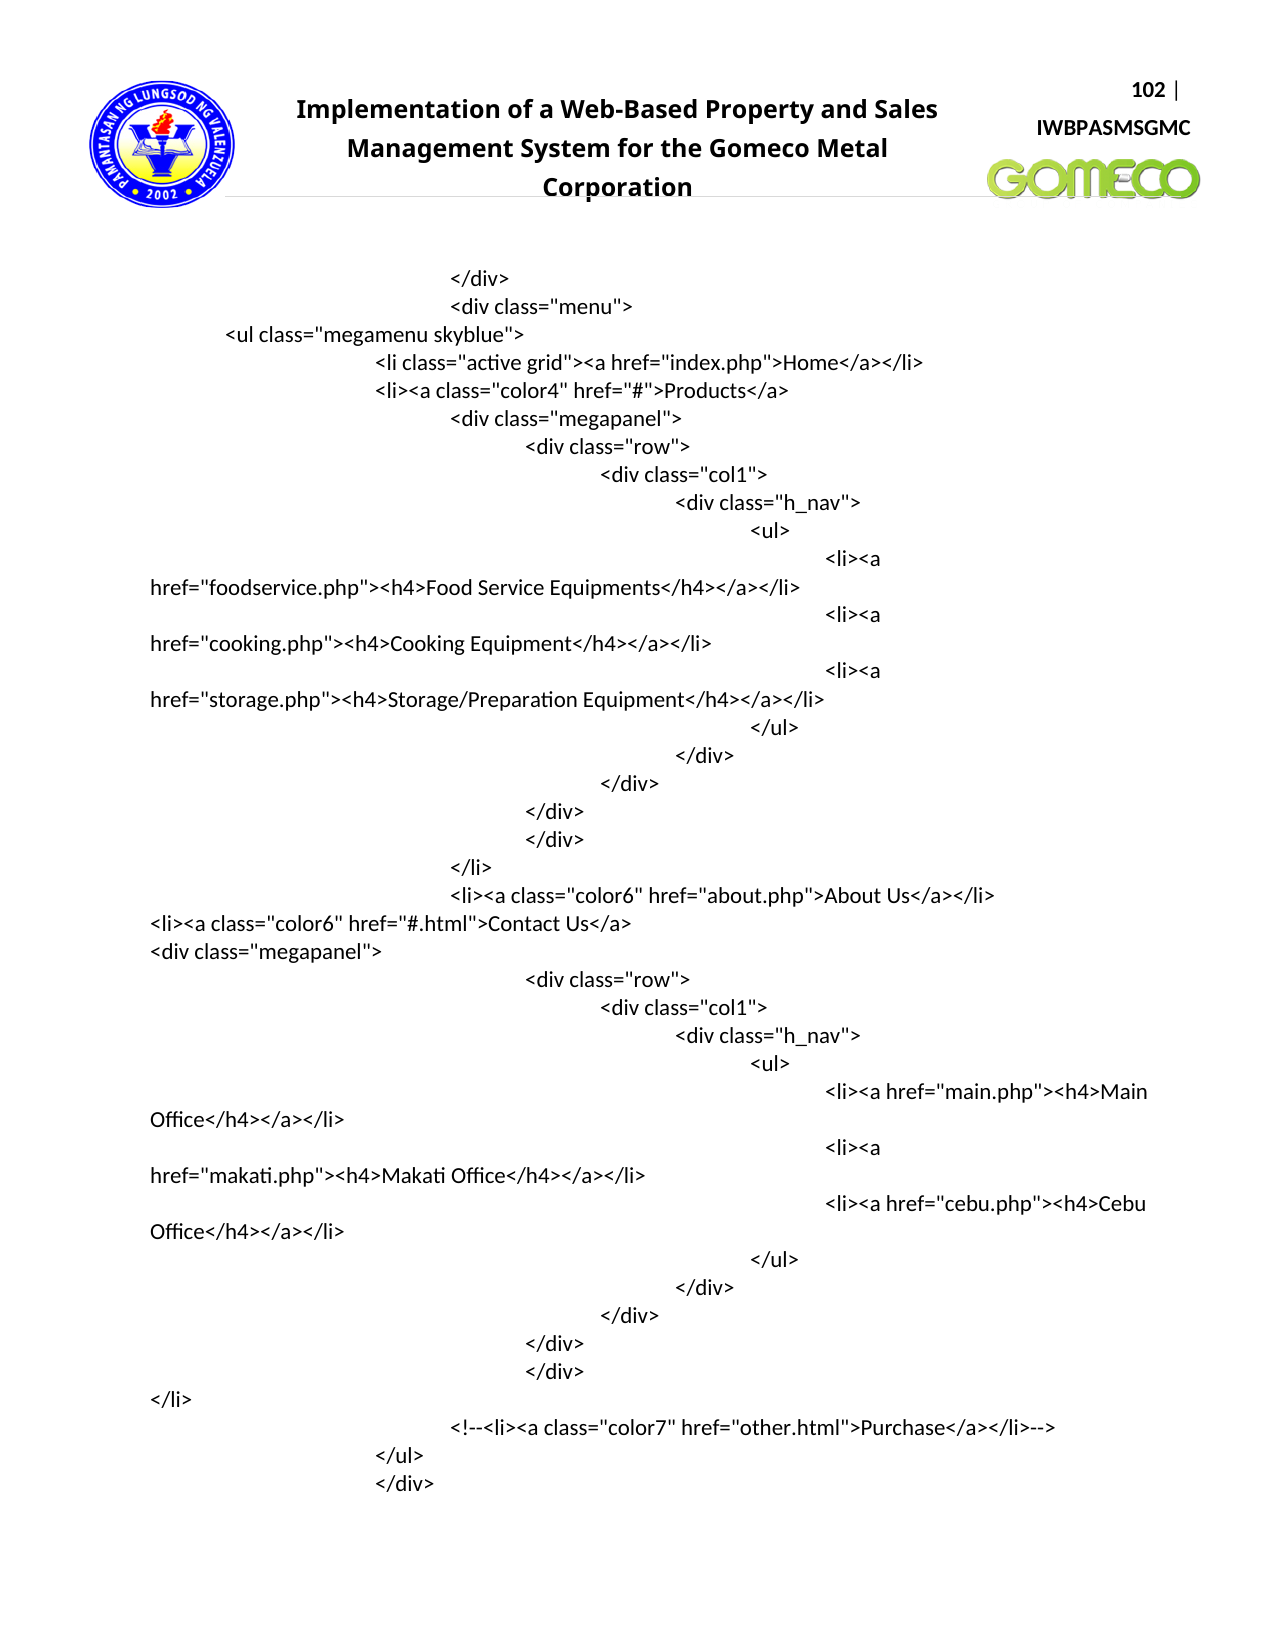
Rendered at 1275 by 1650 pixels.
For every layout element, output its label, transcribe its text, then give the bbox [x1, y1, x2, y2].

text <div class="col1"> [150, 461, 1172, 488]
text <li><a href="main.php"><h4>Main Office</h4></a></li> [150, 1077, 1172, 1133]
text <li class="active grid"><a href="index.php">Home</a></li> [150, 348, 1172, 376]
text </ul> [150, 713, 1172, 741]
text </div> [150, 769, 1172, 797]
text <div class="megapanel"> [150, 404, 1172, 432]
text <!--<li><a class="color7" href="other.html">Purchase</a></li>--> [150, 1413, 1172, 1441]
text <div class="h_nav"> [150, 488, 1172, 517]
picture [53, 51, 274, 247]
text <li><a class="color6" href="#.html">Contact Us</a> [150, 909, 1172, 937]
text <li><a href="foodservice.php"><h4>Food Service Equipments</h4></a></li> [150, 544, 1172, 601]
text <li><a href="makati.php"><h4>Makati Office</h4></a></li> [150, 1133, 1172, 1189]
text </div> [150, 1329, 1172, 1357]
text </li> [150, 853, 1172, 881]
text </div> [150, 1273, 1172, 1301]
text </li> [150, 1385, 1172, 1413]
text <li><a href="cebu.php"><h4>Cebu Office</h4></a></li> [150, 1189, 1172, 1245]
text </ul> [150, 1245, 1172, 1273]
text </div> [150, 825, 1172, 853]
text <div class="col1"> [150, 993, 1172, 1021]
text <div class="row"> [150, 432, 1172, 461]
text </div> [150, 1469, 1172, 1497]
text </div> [150, 1301, 1172, 1329]
text <div class="megapanel"> [150, 937, 1172, 965]
text <div class="row"> [150, 965, 1172, 993]
text <ul> [150, 1049, 1172, 1077]
picture [981, 158, 1205, 209]
text </ul> [150, 1441, 1172, 1469]
text <li><a class="color4" href="#">Products</a> [150, 376, 1172, 404]
text </div> [150, 1357, 1172, 1385]
text <ul> [150, 517, 1172, 544]
text </div> [150, 797, 1172, 825]
text </div> [150, 264, 1172, 292]
text <li><a href="storage.php"><h4>Storage/Preparation Equipment</h4></a></li> [150, 657, 1172, 713]
text <li><a class="color6" href="about.php">About Us</a></li> [150, 881, 1172, 909]
text </div> [150, 741, 1172, 769]
text <ul class="megamenu skyblue"> [150, 320, 1172, 348]
text <div class="h_nav"> [150, 1021, 1172, 1049]
text <li><a href="cooking.php"><h4>Cooking Equipment</h4></a></li> [150, 601, 1172, 657]
text <div class="menu"> [150, 292, 1172, 320]
